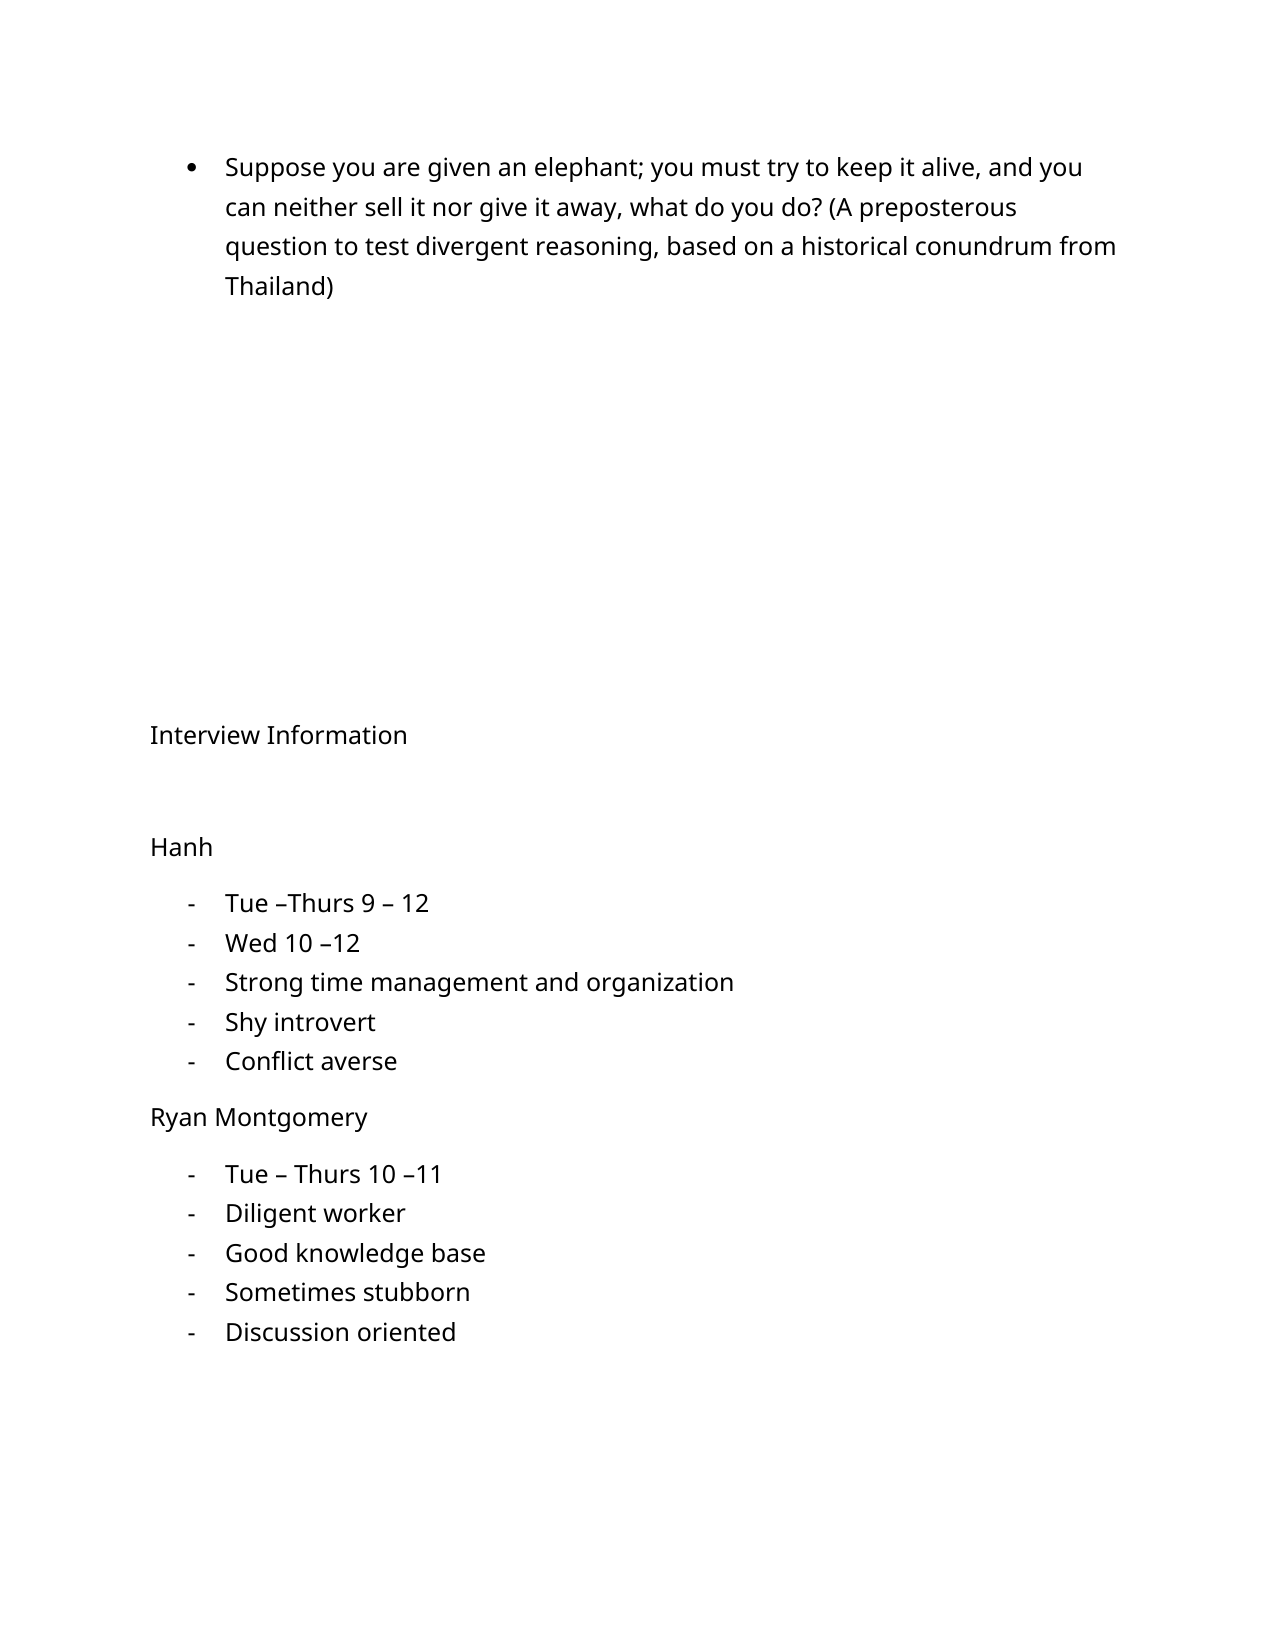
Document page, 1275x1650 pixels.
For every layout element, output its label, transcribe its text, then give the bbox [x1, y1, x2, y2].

text Ryan Montgomery [150, 1100, 1125, 1134]
list Wed 10 –12 [187, 926, 1125, 959]
list Conflict averse [187, 1044, 1125, 1078]
list Shy introvert [187, 1004, 1125, 1038]
list Strong time management and organization [187, 965, 1125, 999]
list Suppose you are given an elephant; you must try to keep it alive, and you can neither sell it nor give it away, what do you do? (A preposterous question to test divergent reasoning, based on a historical conundrum from Thailand) [187, 150, 1125, 302]
text Hanh [150, 830, 1125, 864]
list Good knowledge base [187, 1235, 1125, 1269]
text Interview Information [150, 718, 1125, 752]
list Diligent worker [187, 1196, 1125, 1230]
list Tue –Thurs 9 – 12 [187, 886, 1125, 920]
list Sometimes stubborn [187, 1275, 1125, 1309]
list Discussion oriented [187, 1314, 1125, 1348]
list Tue – Thurs 10 –11 [187, 1156, 1125, 1190]
